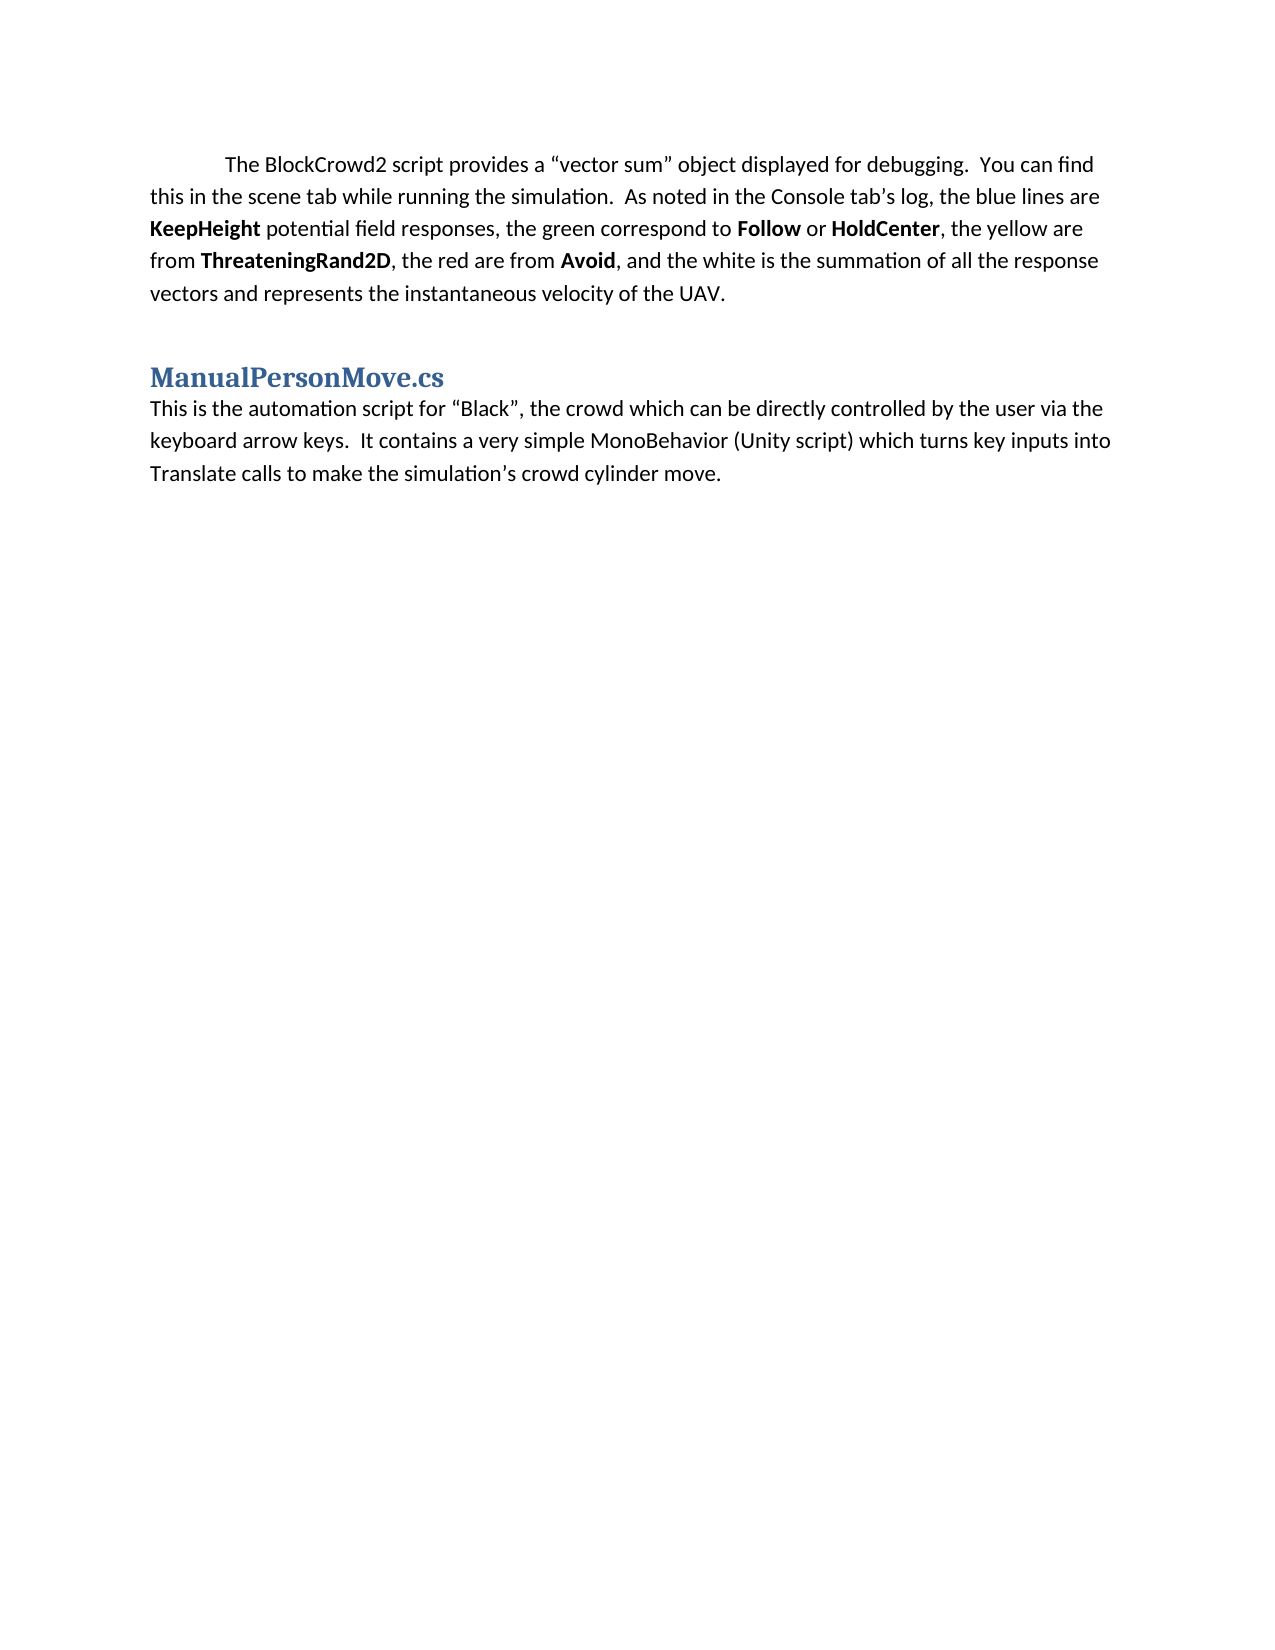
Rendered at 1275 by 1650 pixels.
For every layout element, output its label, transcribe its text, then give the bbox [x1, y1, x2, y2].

text This is the automation script for “Black”, the crowd which can be directly controlled by the user via the keyboard arrow keys. It contains a very simple MonoBehavior (Unity script) which turns key inputs into Translate calls to make the simulation’s crowd cylinder move. [150, 394, 1125, 487]
text The BlockCrowd2 script provides a “vector sum” object displayed for debugging. You can find this in the scene tab while running the simulation. As noted in the Console tab’s log, the blue lines are KeepHeight potential field responses, the green correspond to Follow or HoldCenter, the yellow are from ThreateningRand2D, the red are from Avoid, and the white is the summation of all the response vectors and represents the instantaneous velocity of the UAV. [150, 150, 1125, 307]
subtitle ManualPersonMove.cs [150, 361, 1125, 394]
